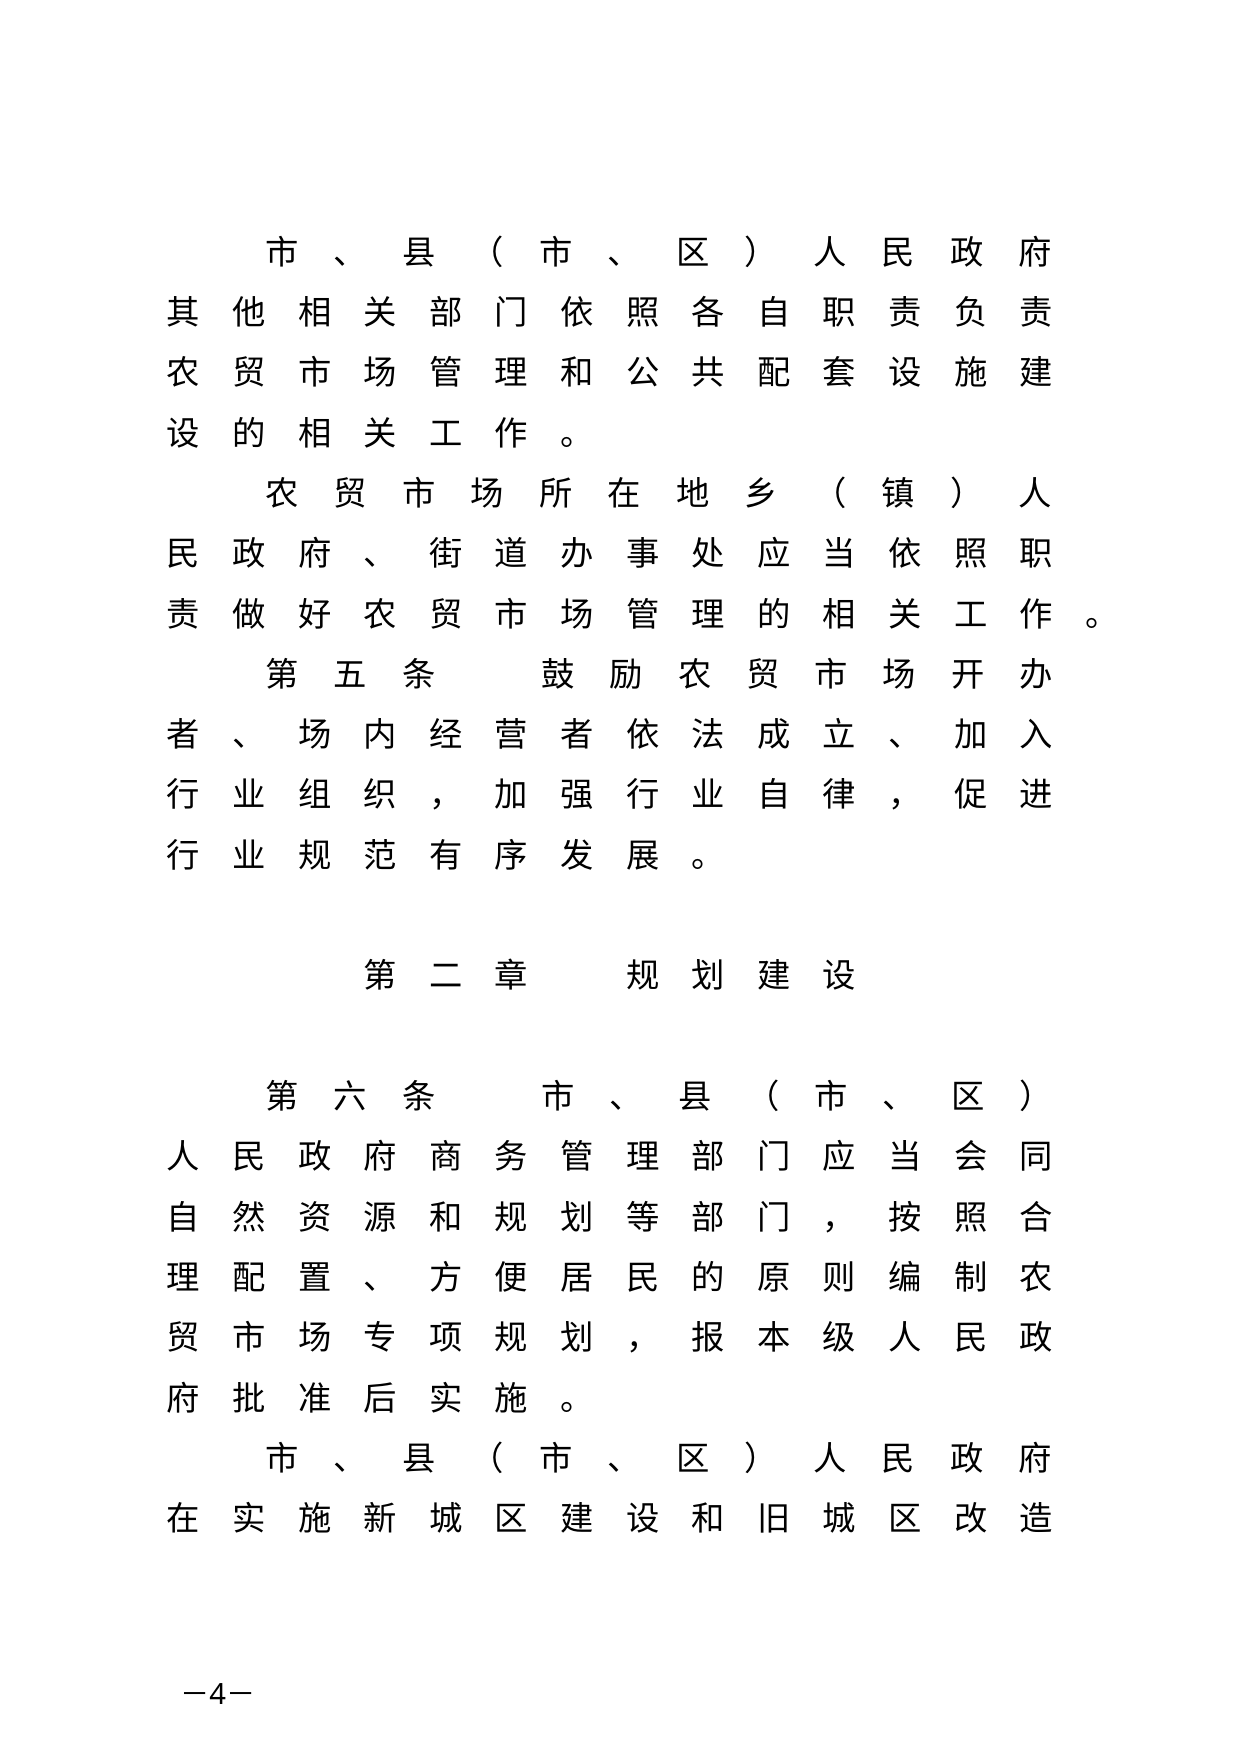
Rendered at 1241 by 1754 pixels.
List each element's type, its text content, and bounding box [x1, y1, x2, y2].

text 第五条 鼓励农贸市场开办者、场内经营者依法成立、加入行业组织，加强行业自律，促进行业规范有序发展。 [167, 642, 1085, 883]
text 农贸市场所在地乡（镇）人民政府、街道办事处应当依照职责做好农贸市场管理的相关工作。 [167, 461, 1085, 642]
text 市、县（市、区）人民政府其他相关部门依照各自职责负责农贸市场管理和公共配套设施建设的相关工作。 [167, 219, 1085, 461]
text 第六条 市、县（市、区）人民政府商务管理部门应当会同自然资源和规划等部门，按照合理配置、方便居民的原则编制农贸市场专项规划，报本级人民政府批准后实施。 [167, 1064, 1085, 1426]
text 第二章 规划建设 [167, 943, 1085, 1003]
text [167, 1426, 1085, 1546]
